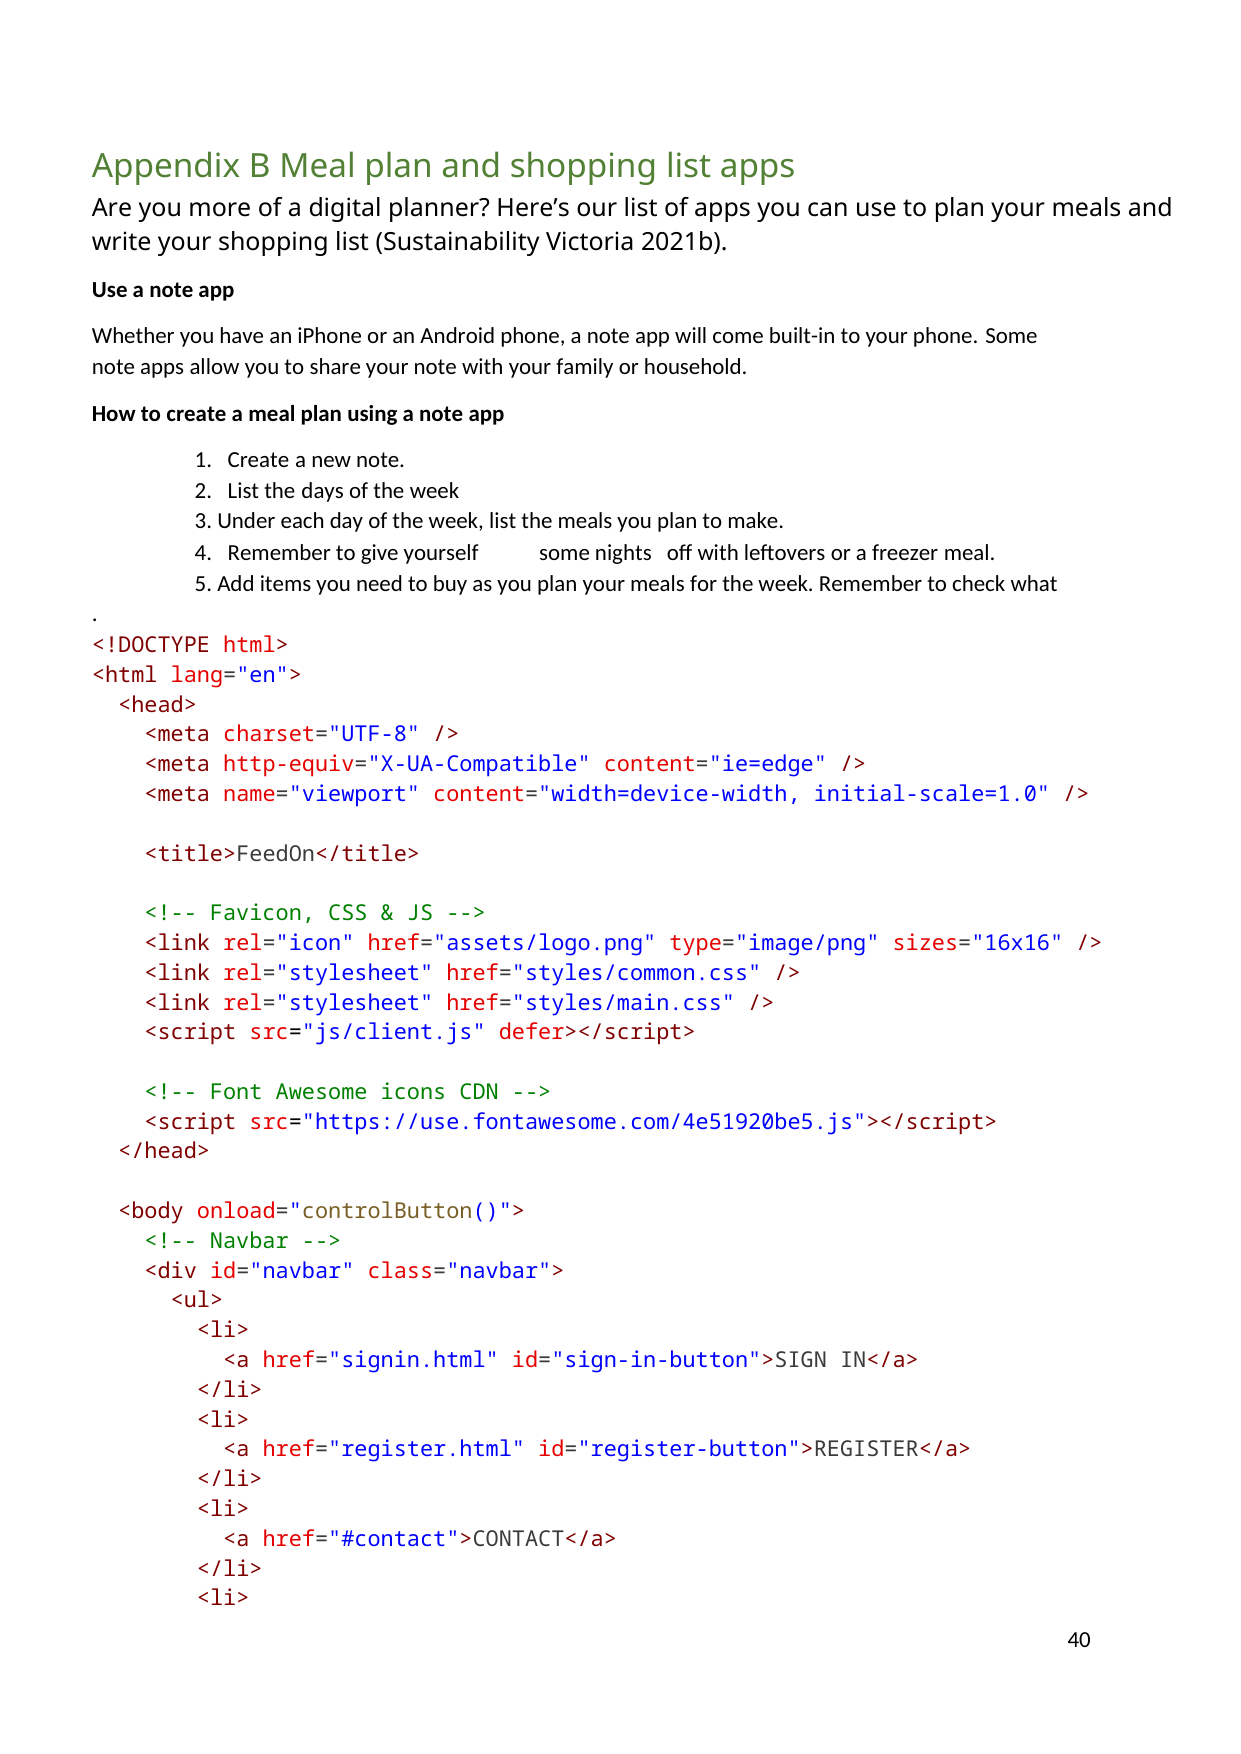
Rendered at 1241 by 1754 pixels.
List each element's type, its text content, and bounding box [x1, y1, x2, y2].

text 5. Add items you need to buy as you plan your meals for the week. Remember to check what . [92, 569, 1067, 627]
text <!-- Font Awesome icons CDN --> [92, 1076, 1180, 1106]
subtitle Are you more of a digital planner? Here’s our list of apps you can use to plan your meals and write your shopping list (Sustainability Victoria 2021b). [92, 189, 1180, 258]
text <link rel="stylesheet" href="styles/main.css" /> [92, 987, 1180, 1016]
text <li> [92, 1493, 1180, 1523]
text <meta http-equiv="X-UA-Compatible" content="ie=edge" /> [92, 748, 1180, 778]
text <a href="signin.html" id="sign-in-button">SIGN IN</a> [92, 1344, 1180, 1374]
text <li> [92, 1582, 1180, 1612]
text <div id="navbar" class="navbar"> [92, 1255, 1180, 1284]
subtitle Use a note app [92, 275, 1180, 303]
text <!-- Navbar --> [92, 1225, 1180, 1255]
text <title>FeedOn</title> [92, 838, 1180, 867]
text <link rel="stylesheet" href="styles/common.css" /> [92, 957, 1180, 987]
text Whether you have an iPhone or an Android phone, a note app will come built-in to your phone. Some note apps allow you to share your note with your family or household. [92, 322, 1040, 380]
text <!-- Favicon, CSS & JS --> [92, 897, 1180, 927]
text <a href="register.html" id="register-button">REGISTER</a> [92, 1433, 1180, 1463]
text </li> [92, 1553, 1180, 1582]
text <li> [92, 1314, 1180, 1344]
text <head> [92, 689, 1180, 718]
text <script src="https://use.fontawesome.com/4e51920be5.js"></script> [92, 1106, 1180, 1136]
text </head> [92, 1136, 1180, 1165]
text <meta charset="UTF-8" /> [92, 718, 1180, 748]
text <link rel="icon" href="assets/logo.png" type="image/png" sizes="16x16" /> [92, 927, 1180, 957]
text <meta name="viewport" content="width=device-width, initial-scale=1.0" /> [92, 778, 1180, 808]
text 2. List the days of the week [92, 476, 1180, 504]
text 4. Remember to give yourself some nights off with leftovers or a freezer meal. [92, 538, 1050, 566]
text <!DOCTYPE html> [92, 629, 1180, 659]
subtitle Appendix B Meal plan and shopping list apps [92, 142, 1180, 187]
text <ul> [92, 1284, 1180, 1314]
text 3. Under each day of the week, list the meals you plan to make. [92, 506, 1050, 534]
text <script src="js/client.js" defer></script> [92, 1016, 1180, 1046]
text <li> [92, 1404, 1180, 1433]
text </li> [92, 1463, 1180, 1493]
subtitle How to create a meal plan using a note app [92, 399, 1180, 427]
text </li> [92, 1374, 1180, 1404]
text <body onload="controlButton()"> [92, 1195, 1180, 1225]
text <html lang="en"> [92, 659, 1180, 689]
text <a href="#contact">CONTACT</a> [92, 1523, 1180, 1553]
text 1. Create a new note. [92, 446, 1180, 474]
